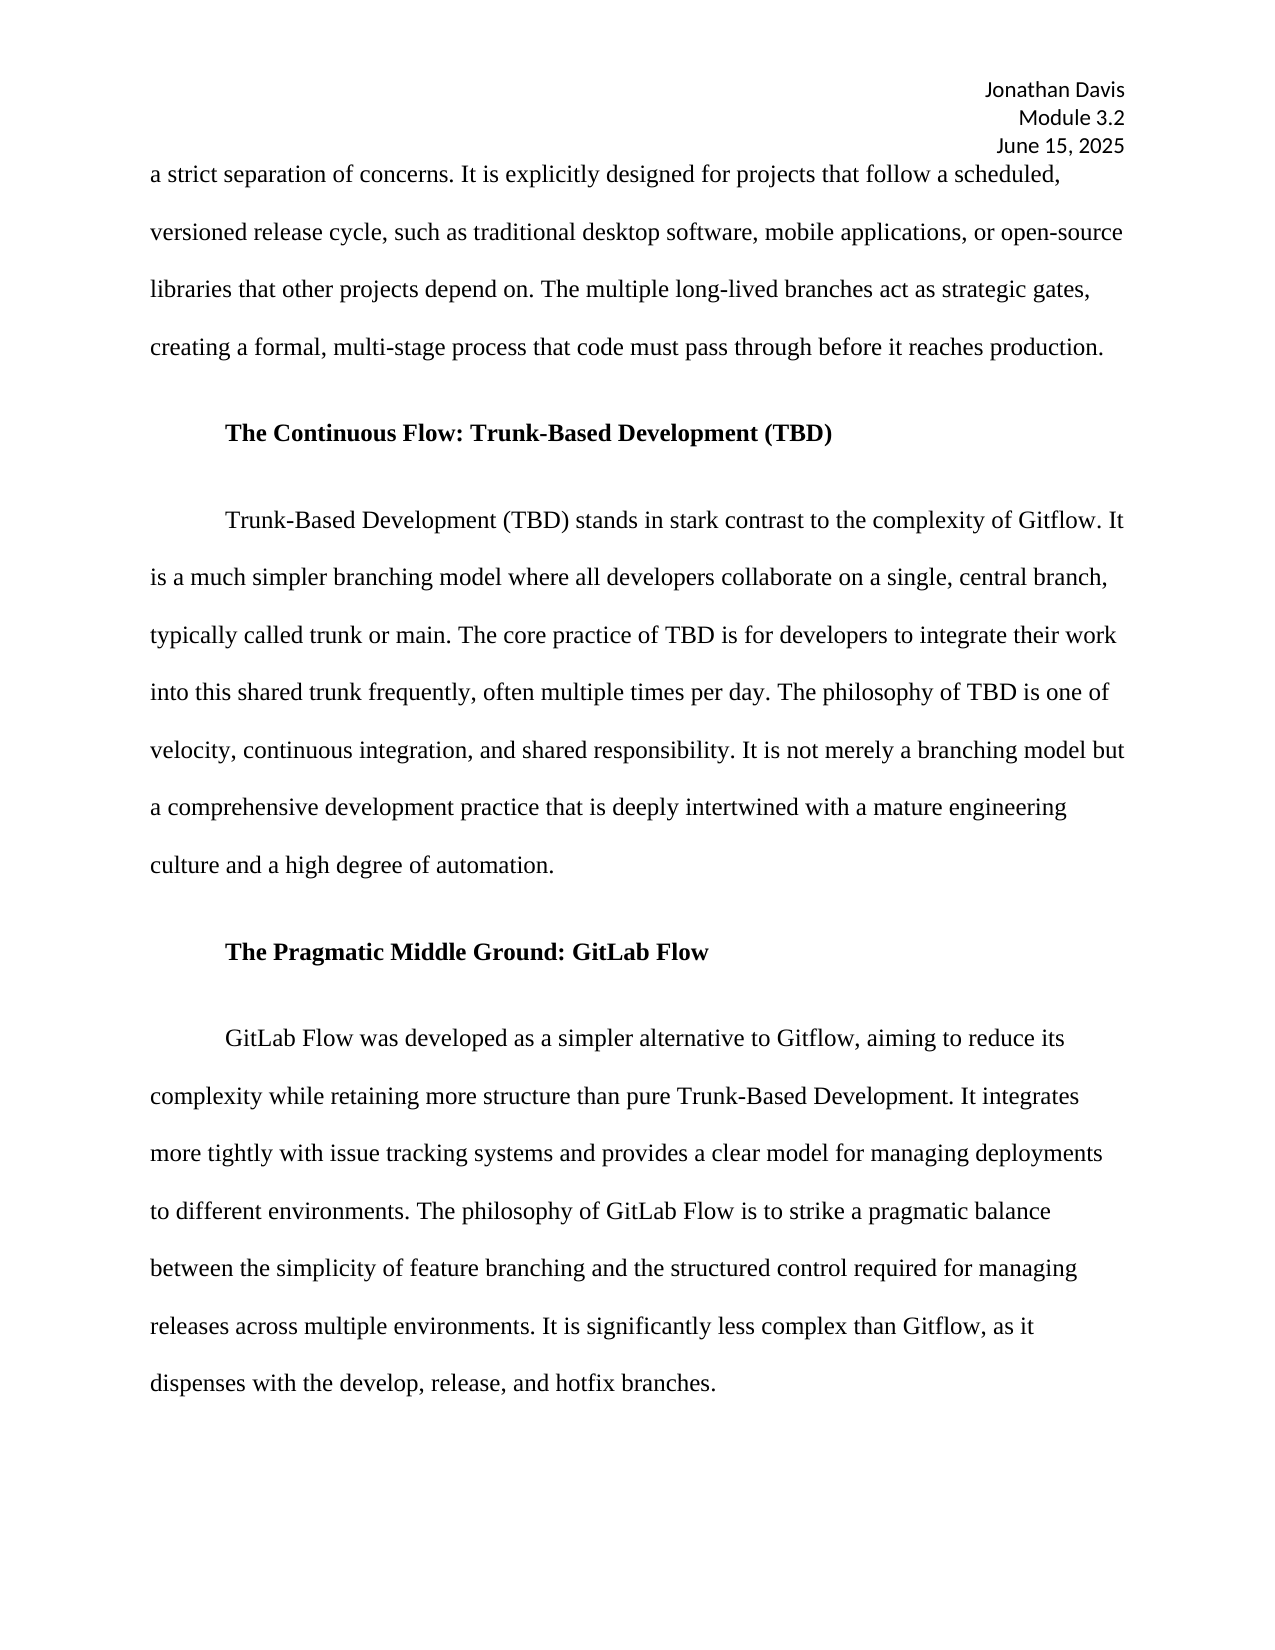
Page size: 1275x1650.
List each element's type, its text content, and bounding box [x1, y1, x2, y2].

text The Continuous Flow: Trunk-Based Development (TBD) [150, 418, 1125, 447]
text Trunk-Based Development (TBD) stands in stark contrast to the complexity of Gitflow. It is a much simpler branching model where all developers collaborate on a single, central branch, typically called trunk or main. The core practice of TBD is for developers to integrate their work into this shared trunk frequently, often multiple times per day. The philosophy of TBD is one of velocity, continuous integration, and shared responsibility. It is not merely a branching model but a comprehensive development practice that is deeply intertwined with a mature engineering culture and a high degree of automation. [150, 505, 1125, 879]
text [150, 159, 1125, 360]
text The Pragmatic Middle Ground: GitLab Flow [150, 937, 1125, 965]
text GitLab Flow was developed as a simpler alternative to Gitflow, aiming to reduce its complexity while retaining more structure than pure Trunk-Based Development. It integrates more tightly with issue tracking systems and provides a clear model for managing deployments to different environments. The philosophy of GitLab Flow is to strike a pragmatic balance between the simplicity of feature branching and the structured control required for managing releases across multiple environments. It is significantly less complex than Gitflow, as it dispenses with the develop, release, and hotfix branches. [150, 1023, 1125, 1397]
